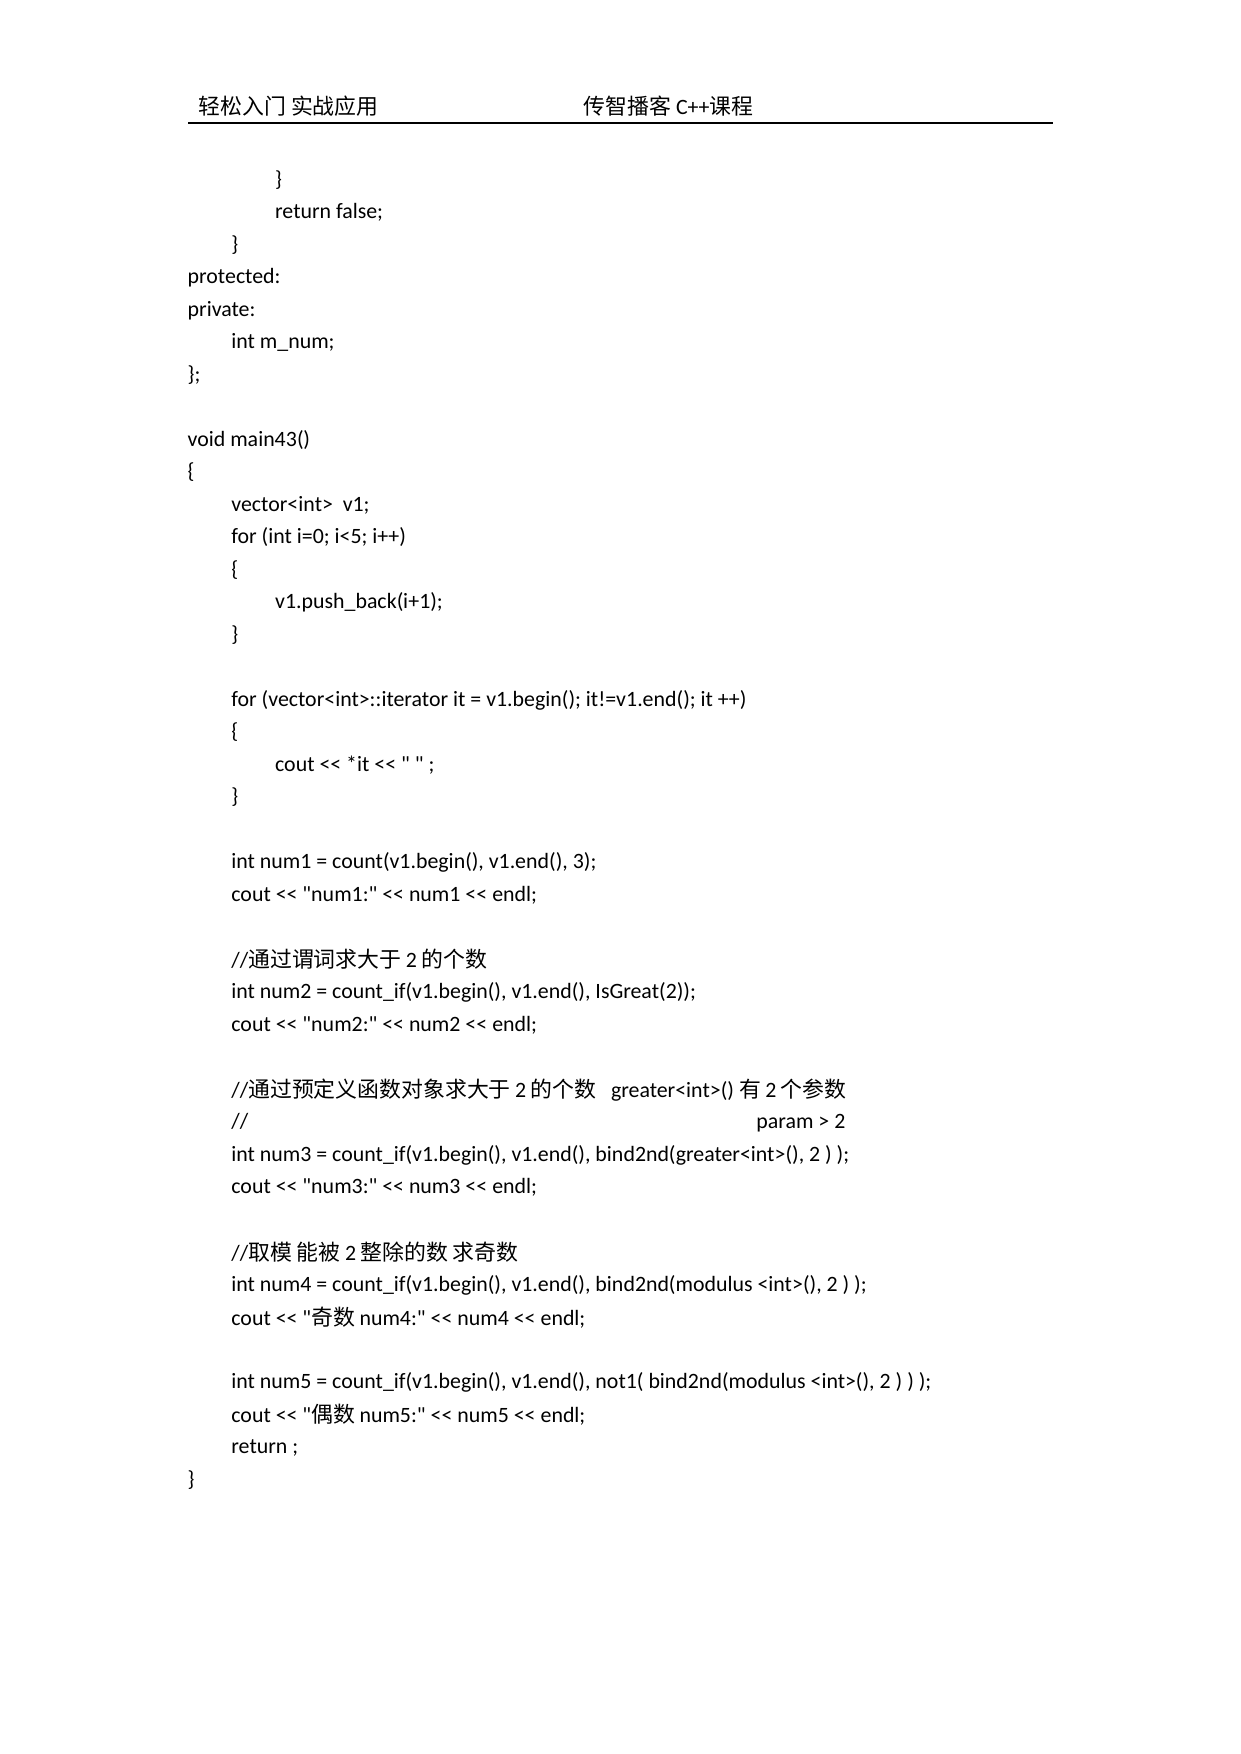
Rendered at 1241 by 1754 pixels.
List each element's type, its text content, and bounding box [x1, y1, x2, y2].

text } [187, 617, 1053, 649]
text }; [187, 357, 1053, 389]
text //通过预定义函数对象求大于2的个数 greater<int>() 有2个参数 [187, 1072, 1053, 1104]
text int num3 = count_if(v1.begin(), v1.end(), bind2nd(greater<int>(), 2 ) ); [187, 1137, 1053, 1169]
text v1.push_back(i+1); [187, 584, 1053, 617]
text return ; [187, 1429, 1053, 1462]
text int num4 = count_if(v1.begin(), v1.end(), bind2nd(modulus <int>(), 2 ) ); [187, 1267, 1053, 1299]
text int num2 = count_if(v1.begin(), v1.end(), IsGreat(2)); [187, 974, 1053, 1007]
text vector<int> v1; [187, 487, 1053, 519]
text } [187, 162, 1053, 194]
text } [187, 1462, 1053, 1494]
text int num1 = count(v1.begin(), v1.end(), 3); [187, 844, 1053, 877]
text cout << "num2:" << num2 << endl; [187, 1007, 1053, 1039]
text int m_num; [187, 324, 1053, 357]
text cout << "奇数num4:" << num4 << endl; [187, 1299, 1053, 1332]
text protected: [187, 259, 1053, 292]
text int num5 = count_if(v1.begin(), v1.end(), not1( bind2nd(modulus <int>(), 2 ) ) ); [187, 1364, 1053, 1397]
text { [187, 454, 1053, 487]
text } [187, 227, 1053, 259]
text } [187, 779, 1053, 812]
text for (vector<int>::iterator it = v1.begin(); it!=v1.end(); it ++) [187, 682, 1053, 714]
text cout << "num3:" << num3 << endl; [187, 1169, 1053, 1202]
text for (int i=0; i<5; i++) [187, 519, 1053, 552]
text private: [187, 292, 1053, 324]
text cout << "num1:" << num1 << endl; [187, 877, 1053, 909]
text { [187, 552, 1053, 584]
text return false; [187, 194, 1053, 227]
text void main43() [187, 422, 1053, 454]
text //通过谓词求大于2的个数 [187, 942, 1053, 974]
text cout << "偶数num5:" << num5 << endl; [187, 1397, 1053, 1429]
text cout << *it << " " ; [187, 747, 1053, 779]
text //取模 能被2整除的数 求奇数 [187, 1234, 1053, 1267]
text // param > 2 [187, 1104, 1053, 1137]
text { [187, 714, 1053, 747]
